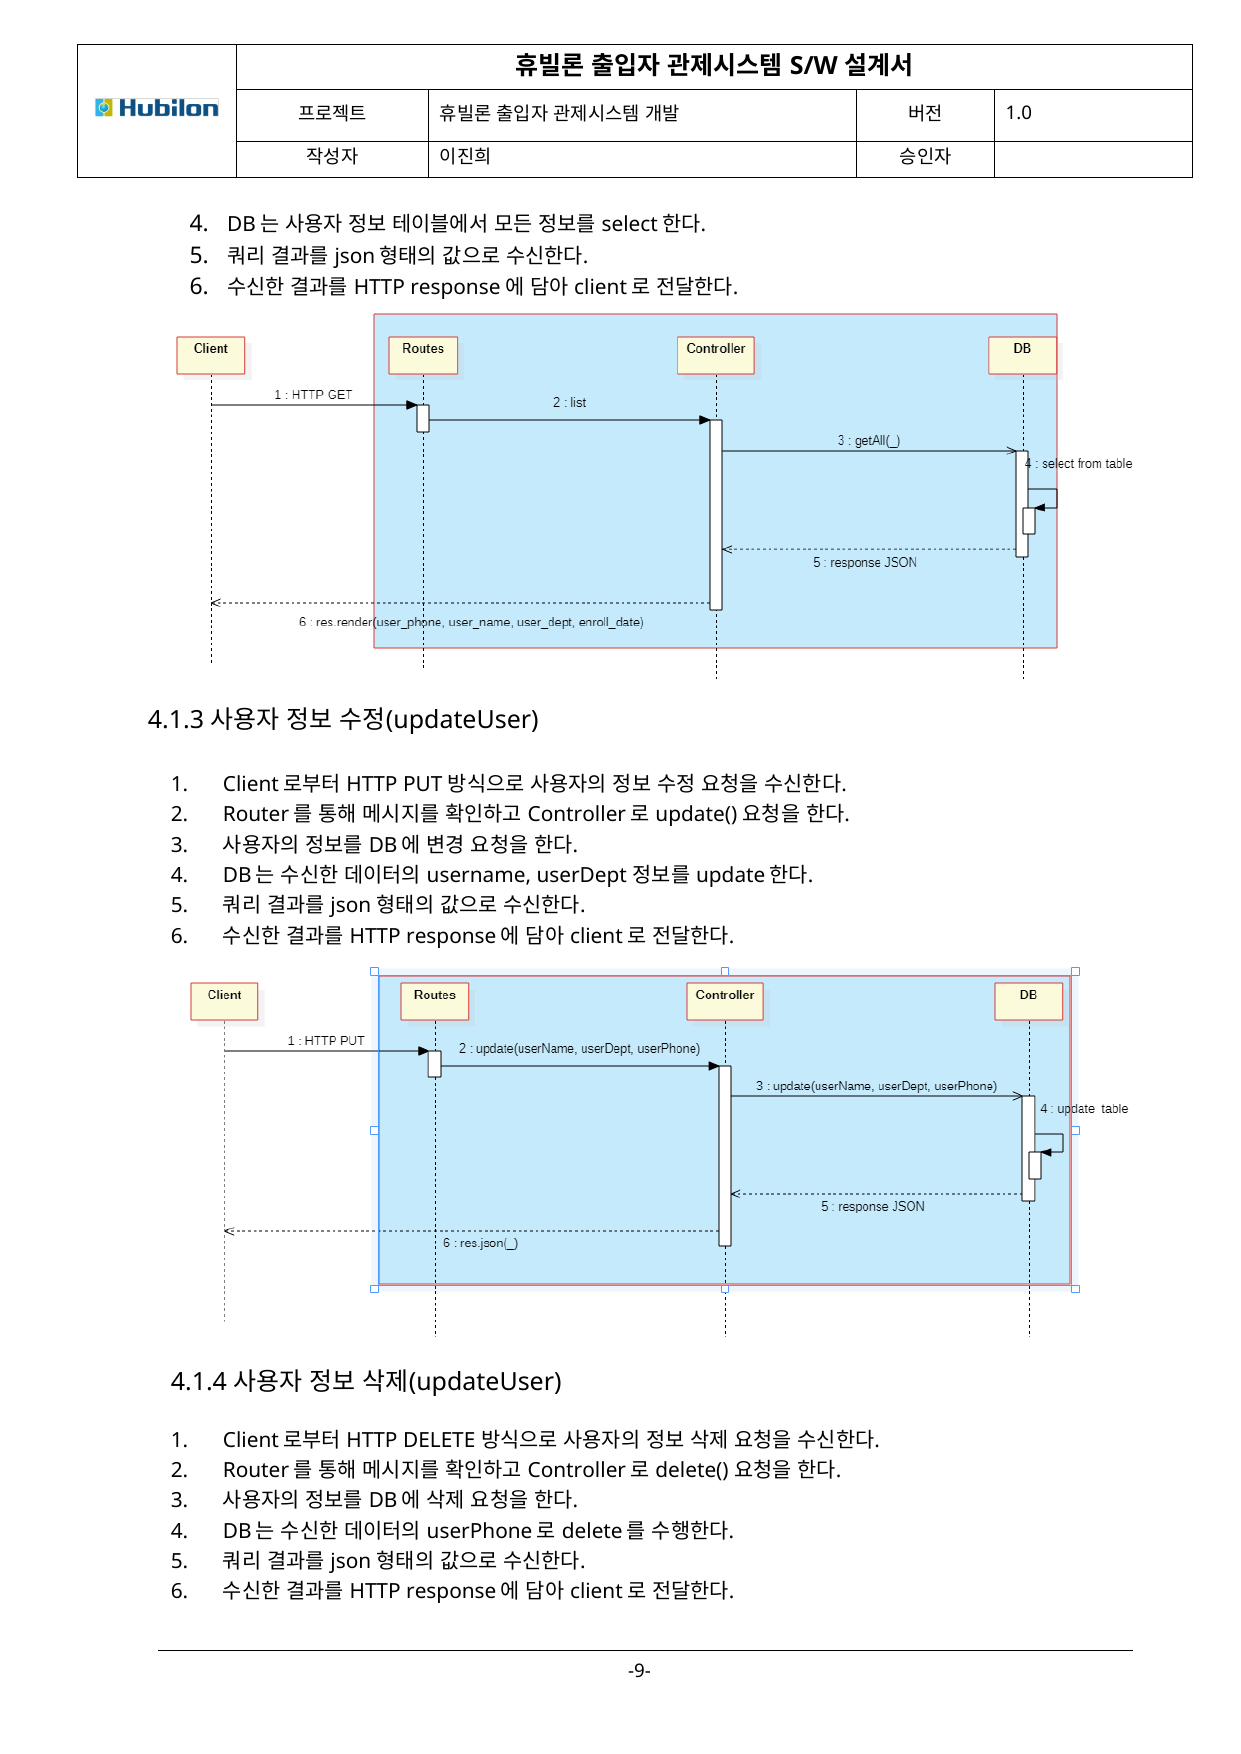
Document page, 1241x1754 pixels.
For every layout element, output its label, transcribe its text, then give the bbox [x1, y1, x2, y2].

text 2. Router를 통해 메시지를 확인하고 Controller로 delete() 요청을 한다. [171, 1453, 1122, 1484]
text 4. DB는 수신한 데이터의 username, userDept 정보를 update한다. [171, 858, 1122, 889]
text 4.1.3 사용자 정보 수정(updateUser) [148, 700, 1122, 736]
text 3. 사용자의 정보를 DB에 변경 요청을 한다. [171, 828, 1122, 858]
text 2. Router를 통해 메시지를 확인하고 Controller로 update() 요청을 한다. [171, 798, 1122, 828]
picture [88, 71, 225, 144]
text 5. 쿼리 결과를 json 형태의 값으로 수신한다. [171, 889, 1122, 919]
text 6. 수신한 결과를 HTTP response에 담아 client로 전달한다. [171, 919, 1122, 949]
text 1. Client로부터 HTTP PUT 방식으로 사용자의 정보 수정 요청을 수신한다. [171, 767, 1122, 798]
list DB는 사용자 정보 테이블에서 모든 정보를 select한다. [189, 207, 1122, 238]
list 수신한 결과를 HTTP response에 담아 client로 전달한다. [189, 270, 1122, 301]
subtitle 4.1.4 사용자 정보 삭제(updateUser) [171, 1362, 1122, 1398]
picture [147, 949, 1176, 1337]
text 6. 수신한 결과를 HTTP response에 담아 client로 전달한다. [171, 1574, 1122, 1605]
text 5. 쿼리 결과를 json 형태의 값으로 수신한다. [171, 1544, 1122, 1574]
list 쿼리 결과를 json형태의 값으로 수신한다. [189, 238, 1122, 270]
text 4. DB는 수신한 데이터의 userPhone로 delete를 수행한다. [171, 1514, 1122, 1544]
text 1. Client로부터 HTTP DELETE 방식으로 사용자의 정보 삭제 요청을 수신한다. [171, 1423, 1122, 1453]
picture [147, 301, 1153, 700]
text 3. 사용자의 정보를 DB에 삭제 요청을 한다. [171, 1484, 1122, 1514]
